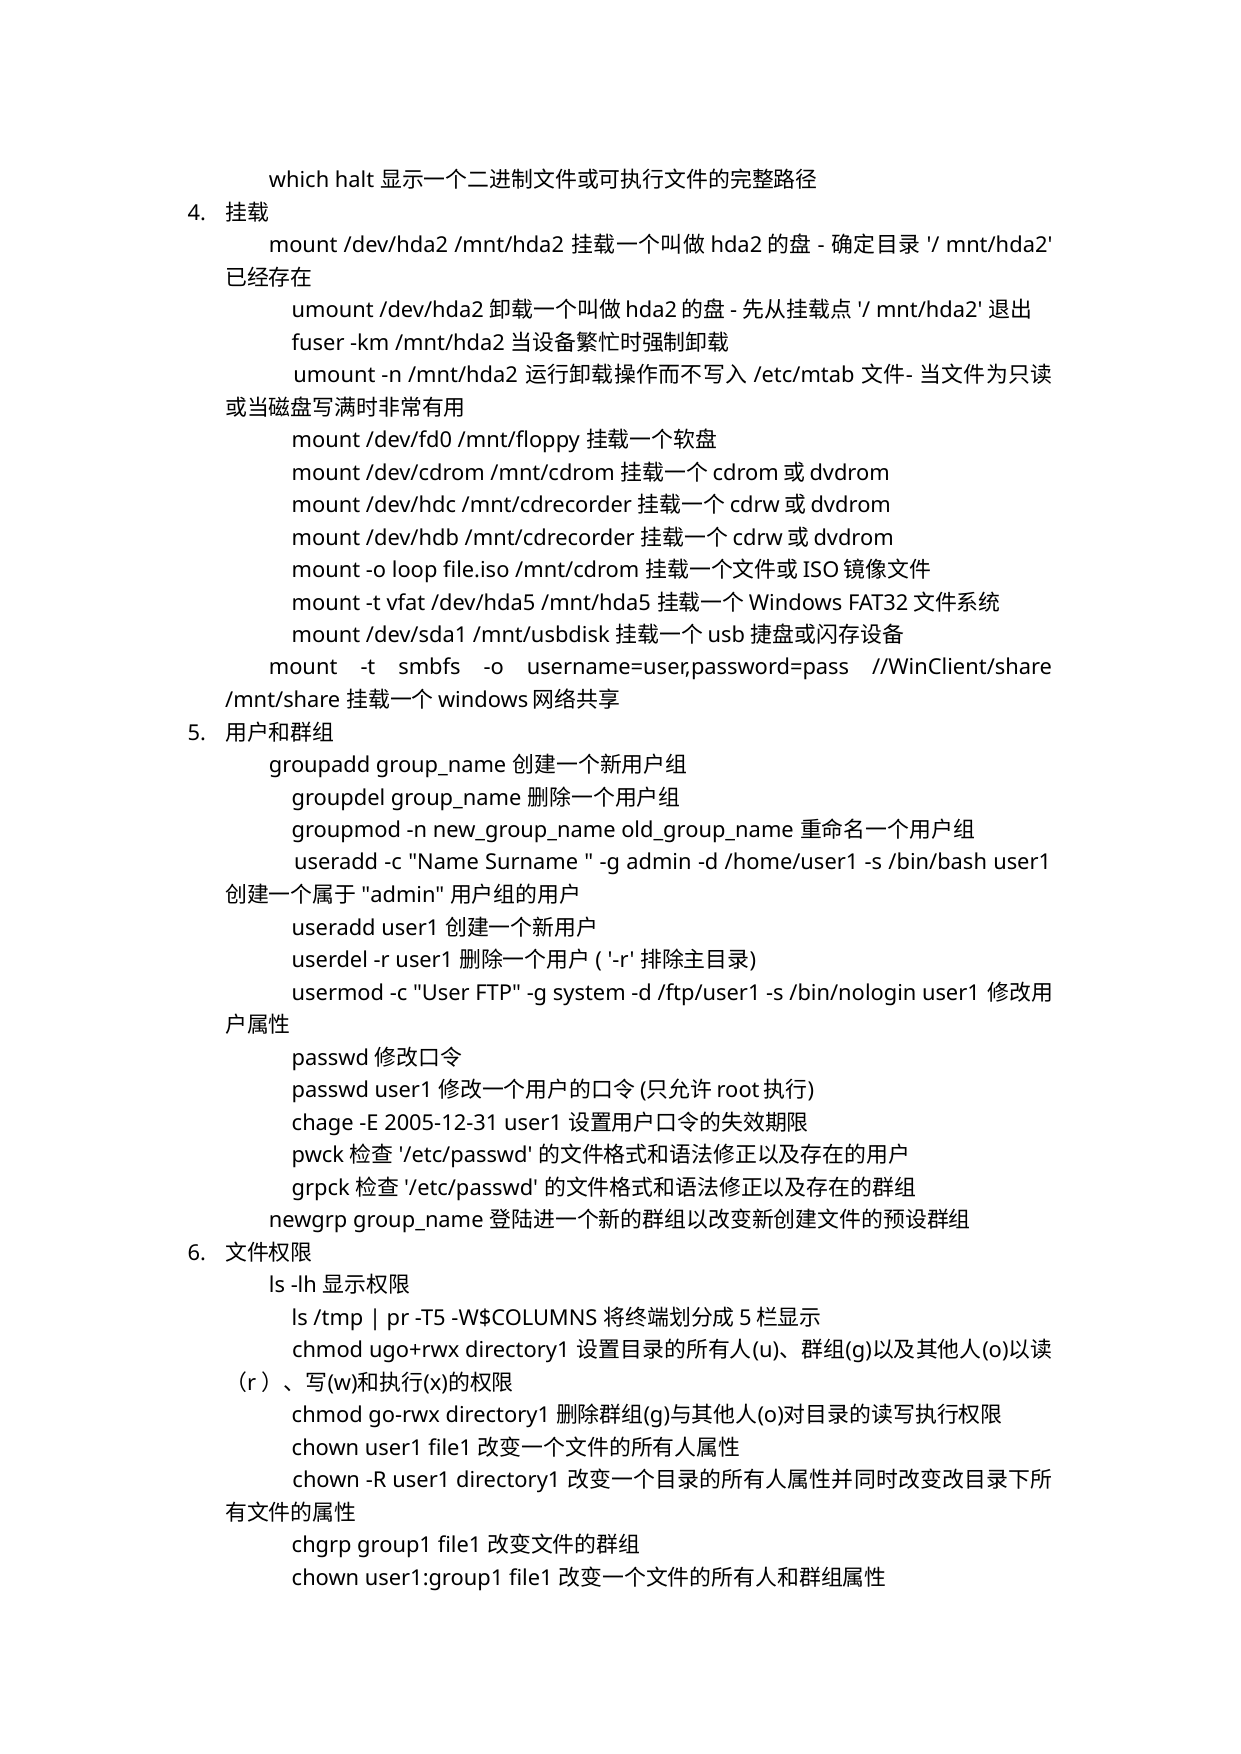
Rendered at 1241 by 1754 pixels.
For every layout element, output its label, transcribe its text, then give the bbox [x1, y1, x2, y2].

list groupadd group_name 创建一个新用户组 [225, 747, 1053, 779]
list useradd -c "Name Surname " -g admin -d /home/user1 -s /bin/bash user1 创建一个属于 "admin" 用户组的用户 [225, 844, 1053, 909]
list ls /tmp | pr -T5 -W$COLUMNS 将终端划分成5栏显示 [225, 1299, 1053, 1332]
list userdel -r user1 删除一个用户 ( '-r' 排除主目录) [225, 942, 1053, 974]
list chown -R user1 directory1 改变一个目录的所有人属性并同时改变改目录下所有文件的属性 [225, 1462, 1053, 1527]
list chmod go-rwx directory1 删除群组(g)与其他人(o)对目录的读写执行权限 [225, 1397, 1053, 1429]
list pwck 检查 '/etc/passwd' 的文件格式和语法修正以及存在的用户 [225, 1137, 1053, 1169]
list mount /dev/hda2 /mnt/hda2 挂载一个叫做hda2的盘 - 确定目录 '/ mnt/hda2' 已经存在 [225, 227, 1053, 292]
list newgrp group_name 登陆进一个新的群组以改变新创建文件的预设群组 [225, 1202, 1053, 1234]
list usermod -c "User FTP" -g system -d /ftp/user1 -s /bin/nologin user1 修改用户属性 [225, 974, 1053, 1039]
list which halt 显示一个二进制文件或可执行文件的完整路径 [225, 162, 1053, 194]
list groupmod -n new_group_name old_group_name 重命名一个用户组 [225, 812, 1053, 844]
list mount /dev/fd0 /mnt/floppy 挂载一个软盘 [225, 422, 1053, 454]
list useradd user1 创建一个新用户 [225, 909, 1053, 942]
list 用户和群组 [187, 714, 1053, 747]
list mount /dev/hdb /mnt/cdrecorder 挂载一个cdrw或dvdrom [225, 519, 1053, 552]
list mount /dev/sda1 /mnt/usbdisk 挂载一个usb 捷盘或闪存设备 [225, 617, 1053, 649]
list mount -t vfat /dev/hda5 /mnt/hda5 挂载一个Windows FAT32文件系统 [225, 584, 1053, 617]
list chown user1:group1 file1 改变一个文件的所有人和群组属性 [225, 1559, 1053, 1592]
list chown user1 file1 改变一个文件的所有人属性 [225, 1429, 1053, 1462]
list umount /dev/hda2 卸载一个叫做hda2的盘 - 先从挂载点 '/ mnt/hda2' 退出 [225, 292, 1053, 324]
list chmod ugo+rwx directory1 设置目录的所有人(u)、群组(g)以及其他人(o)以读（r ）、写(w)和执行(x)的权限 [225, 1332, 1053, 1397]
list mount -t smbfs -o username=user,password=pass //WinClient/share /mnt/share 挂载一个windows网络共享 [225, 649, 1053, 714]
list passwd user1 修改一个用户的口令 (只允许root执行) [225, 1072, 1053, 1104]
list chgrp group1 file1 改变文件的群组 [225, 1527, 1053, 1559]
list mount -o loop file.iso /mnt/cdrom 挂载一个文件或ISO镜像文件 [225, 552, 1053, 584]
list mount /dev/cdrom /mnt/cdrom 挂载一个cdrom或dvdrom [225, 454, 1053, 487]
list umount -n /mnt/hda2 运行卸载操作而不写入 /etc/mtab 文件- 当文件为只读或当磁盘写满时非常有用 [225, 357, 1053, 422]
list groupdel group_name 删除一个用户组 [225, 779, 1053, 812]
list mount /dev/hdc /mnt/cdrecorder 挂载一个cdrw或dvdrom [225, 487, 1053, 519]
list chage -E 2005-12-31 user1 设置用户口令的失效期限 [225, 1104, 1053, 1137]
list grpck 检查 '/etc/passwd' 的文件格式和语法修正以及存在的群组 [225, 1169, 1053, 1202]
list 挂载 [187, 194, 1053, 227]
list ls -lh 显示权限 [225, 1267, 1053, 1299]
list passwd 修改口令 [225, 1039, 1053, 1072]
list fuser -km /mnt/hda2 当设备繁忙时强制卸载 [225, 324, 1053, 357]
list 文件权限 [187, 1234, 1053, 1267]
